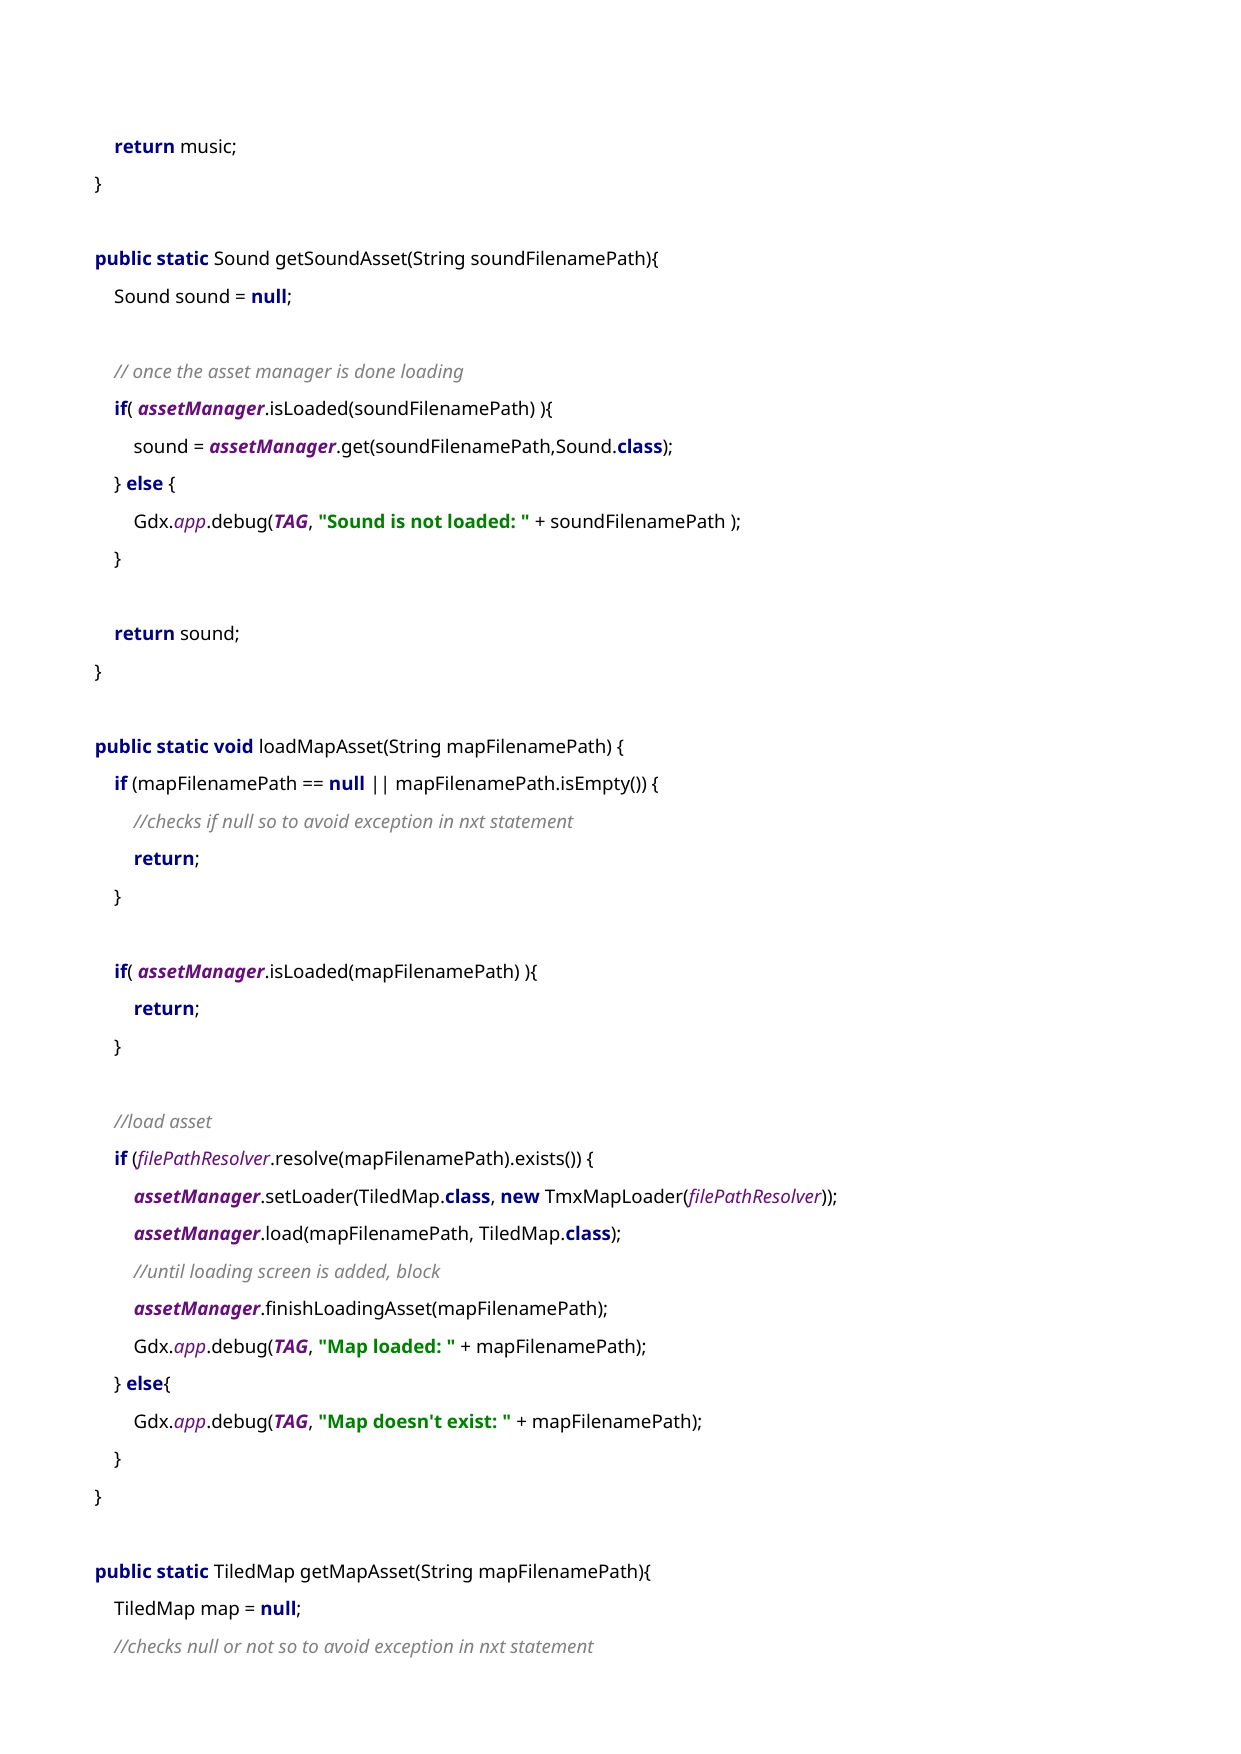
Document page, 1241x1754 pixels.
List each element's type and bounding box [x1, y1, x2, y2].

text [75, 89, 1165, 1664]
